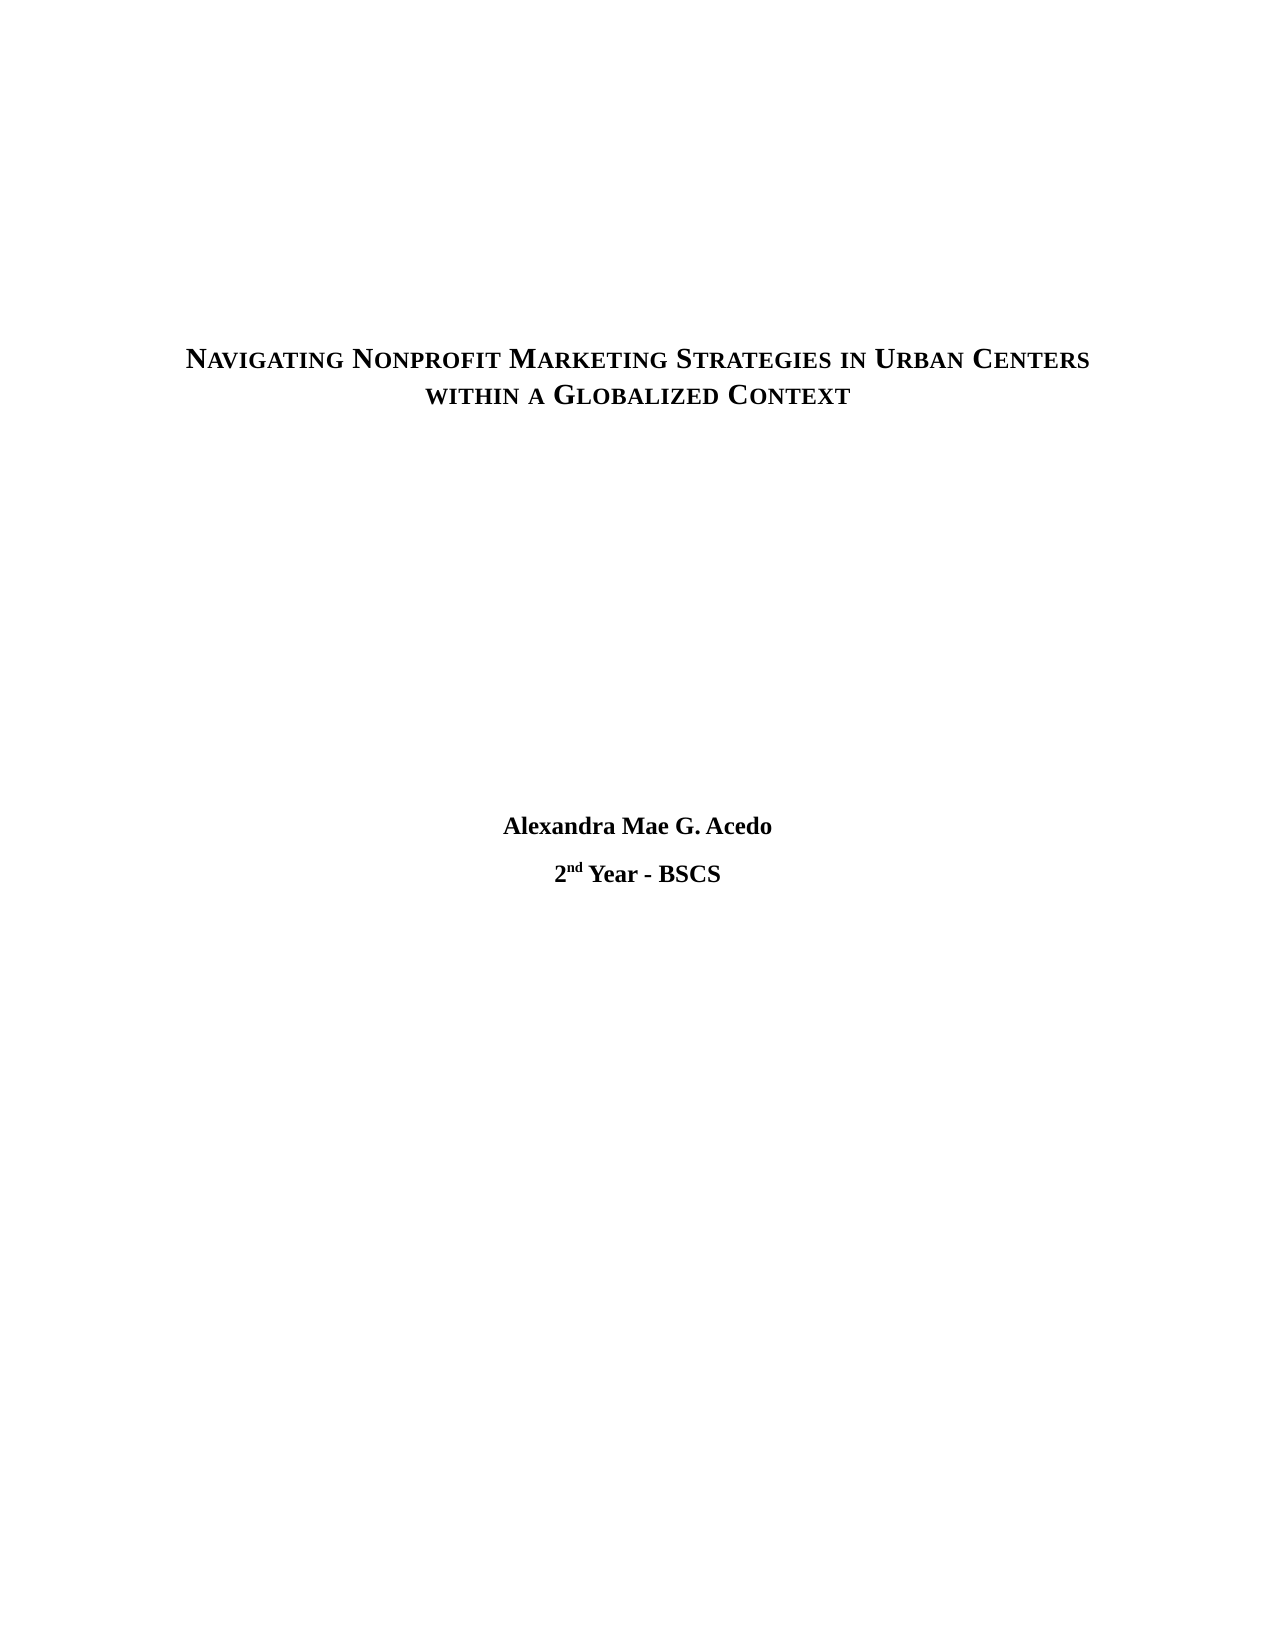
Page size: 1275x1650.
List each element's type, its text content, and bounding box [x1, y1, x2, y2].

text Navigating Nonprofit Marketing Strategies in Urban Centers within a Globalized Context [150, 341, 1125, 411]
text 2nd Year - BSCS [150, 859, 1125, 888]
text Alexandra Mae G. Acedo [150, 811, 1125, 840]
